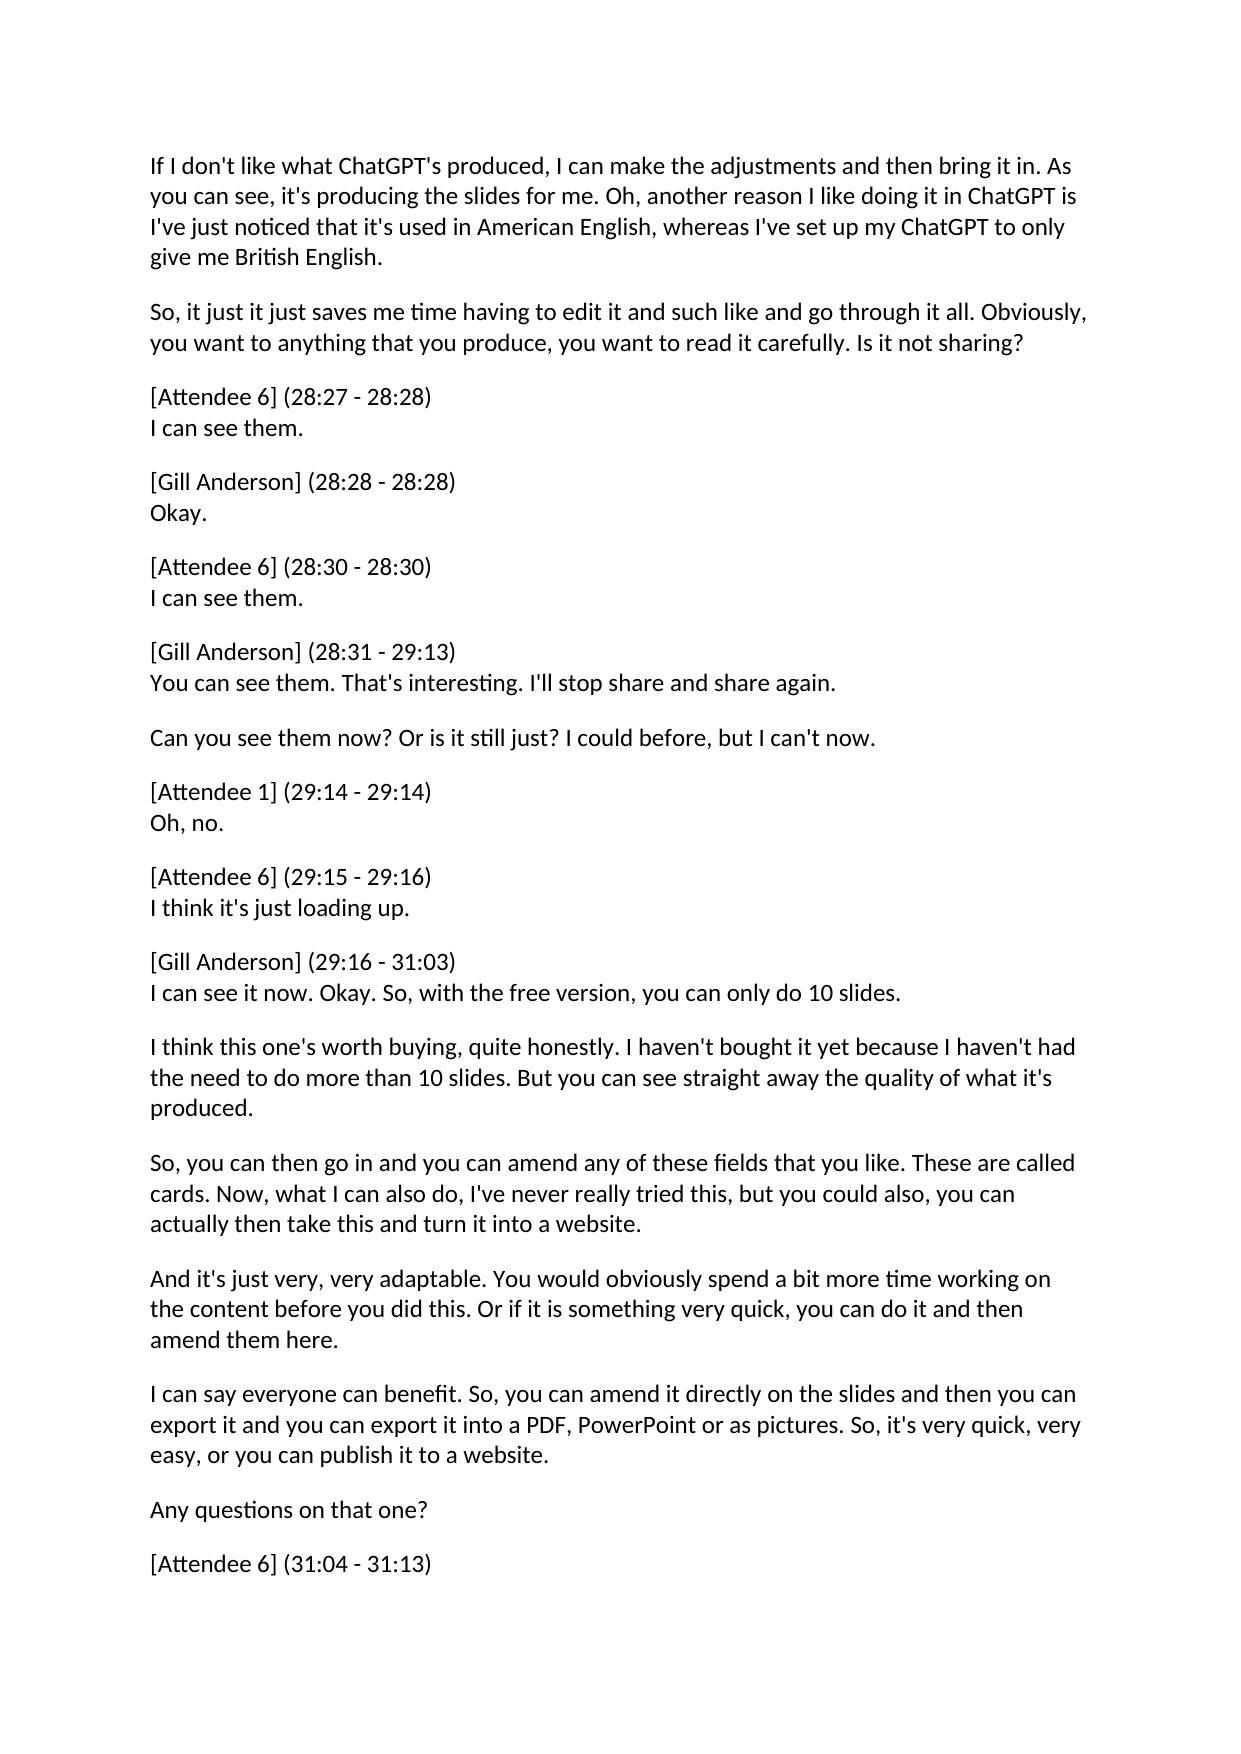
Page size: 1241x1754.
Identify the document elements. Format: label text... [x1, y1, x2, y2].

text I think this one's worth buying, quite honestly. I haven't bought it yet because I haven't had the need to do more than 10 slides. But you can see straight away the quality of what it's produced. [150, 1032, 1090, 1123]
text And it's just very, very adaptable. You would obviously spend a bit more time working on the content before you did this. Or if it is something very quick, you can do it and then amend them here. [150, 1263, 1090, 1354]
text I think it's just loading up. [150, 892, 1090, 922]
text [Attendee 6] (28:27 - 28:28) [150, 381, 1090, 412]
text I can see them. [150, 582, 1090, 612]
text Any questions on that one? [150, 1494, 1090, 1524]
text Oh, no. [150, 807, 1090, 837]
text [Gill Anderson] (29:16 - 31:03) [150, 946, 1090, 977]
text Can you see them now? Or is it still just? I could before, but I can't now. [150, 722, 1090, 752]
text You can see them. That's interesting. I'll stop share and share again. [150, 667, 1090, 698]
text I can see them. [150, 412, 1090, 442]
text I can say everyone can benefit. So, you can amend it directly on the slides and then you can export it and you can export it into a PDF, PowerPoint or as pictures. So, it's very quick, very easy, or you can publish it to a website. [150, 1378, 1090, 1470]
text [Attendee 6] (29:15 - 29:16) [150, 861, 1090, 892]
text So, it just it just saves me time having to edit it and such like and go through it all. Obviously, you want to anything that you produce, you want to read it carefully. Is it not sharing? [150, 296, 1090, 357]
text [Gill Anderson] (28:31 - 29:13) [150, 637, 1090, 667]
text [Gill Anderson] (28:28 - 28:28) [150, 466, 1090, 497]
text If I don't like what ChatGPT's produced, I can make the adjustments and then bring it in. As you can see, it's producing the slides for me. Oh, another reason I like doing it in ChatGPT is I've just noticed that it's used in American English, whereas I've set up my ChatGPT to only give me British English. [150, 150, 1090, 272]
text Okay. [150, 497, 1090, 527]
text So, you can then go in and you can amend any of these fields that you like. These are called cards. Now, what I can also do, I've never really tried this, but you could also, you can actually then take this and turn it into a website. [150, 1147, 1090, 1239]
text [Attendee 6] (28:30 - 28:30) [150, 551, 1090, 582]
text I can see it now. Okay. So, with the free version, you can only do 10 slides. [150, 977, 1090, 1007]
text [Attendee 6] (31:04 - 31:13) [150, 1549, 1090, 1579]
text [Attendee 1] (29:14 - 29:14) [150, 776, 1090, 807]
